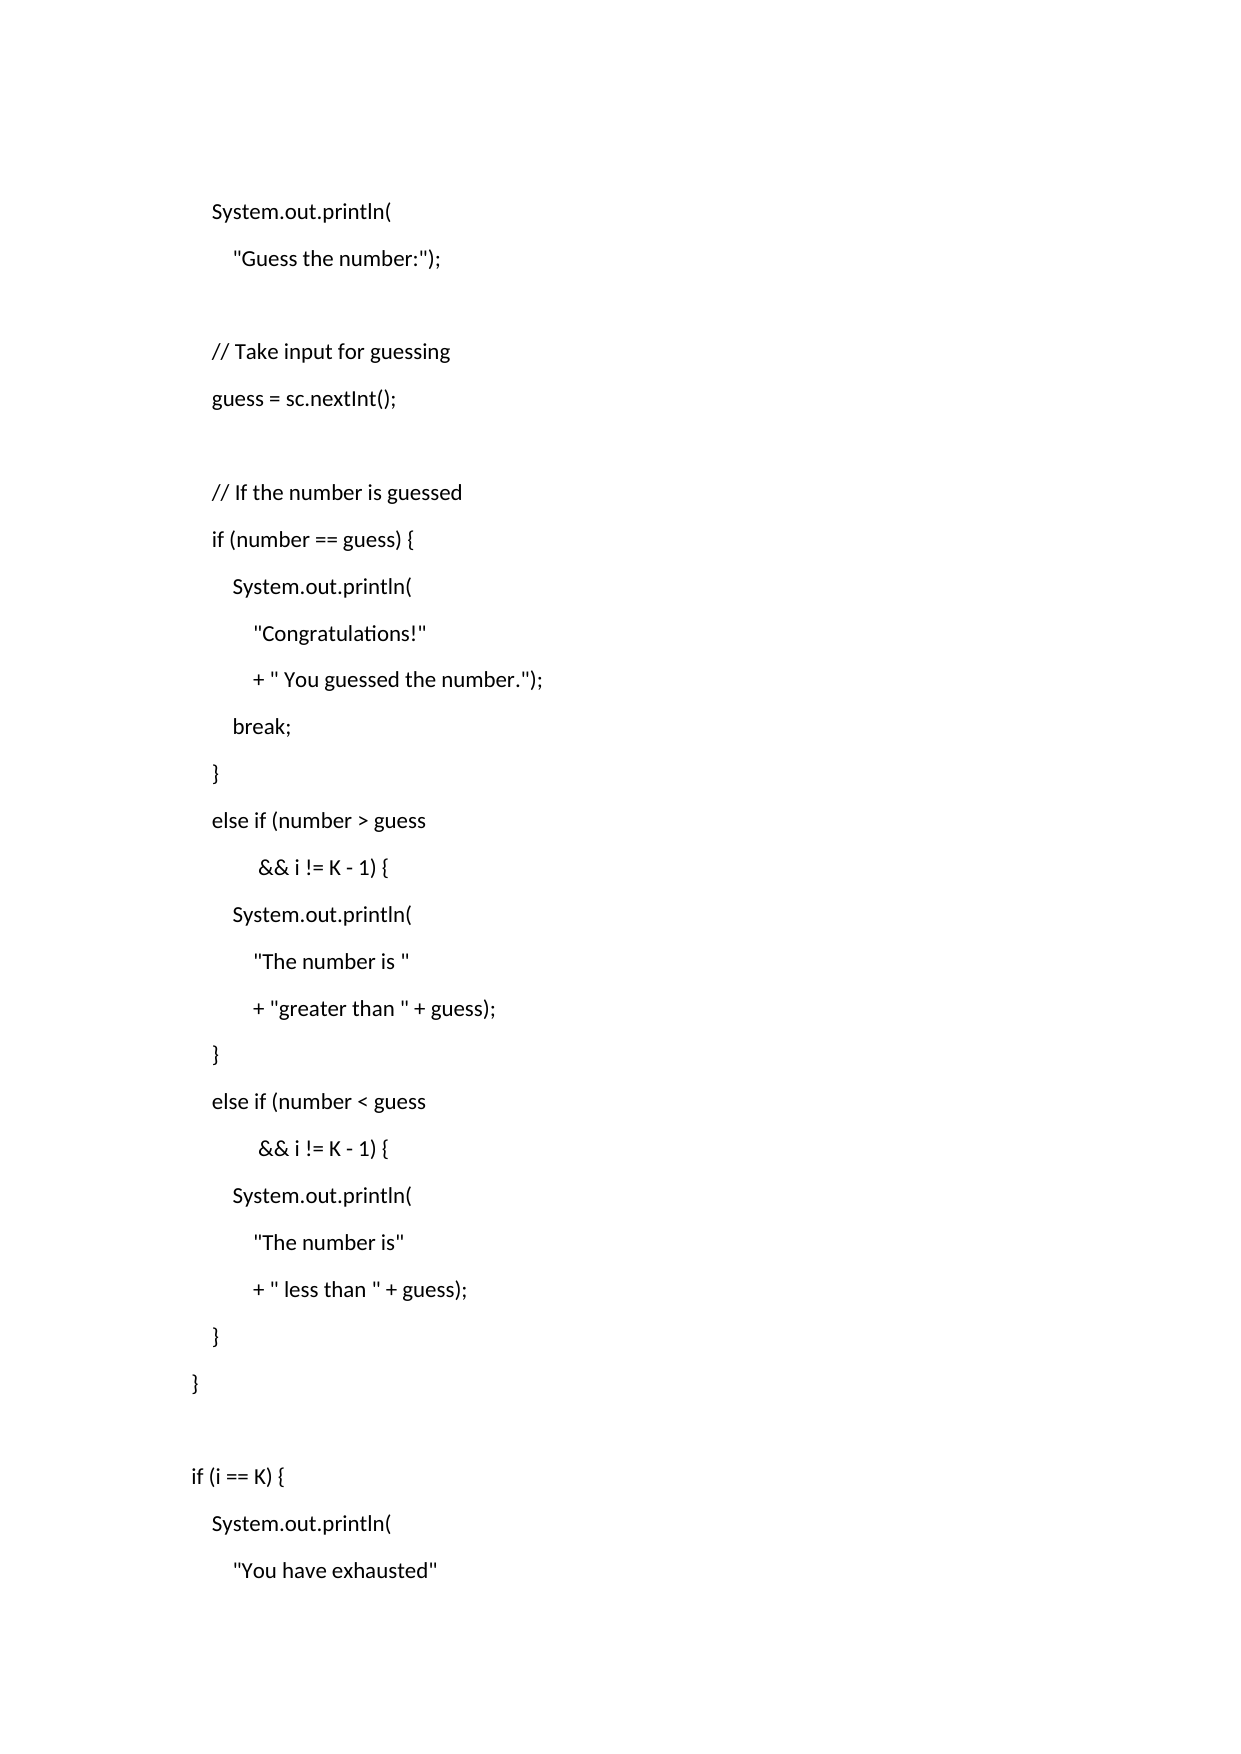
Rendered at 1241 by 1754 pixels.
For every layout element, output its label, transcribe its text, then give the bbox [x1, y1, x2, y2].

text + "greater than " + guess); [150, 994, 1090, 1022]
text break; [150, 712, 1090, 741]
text else if (number < guess [150, 1087, 1090, 1116]
text "The number is" [150, 1228, 1090, 1256]
text else if (number > guess [150, 806, 1090, 834]
text + " less than " + guess); [150, 1275, 1090, 1303]
text } [150, 1322, 1090, 1350]
text "You have exhausted" [150, 1556, 1090, 1584]
text "Guess the number:"); [150, 244, 1090, 272]
text // If the number is guessed [150, 478, 1090, 506]
text "Congratulations!" [150, 619, 1090, 647]
text System.out.println( [150, 900, 1090, 928]
text System.out.println( [150, 197, 1090, 225]
text System.out.println( [150, 1509, 1090, 1537]
text System.out.println( [150, 1181, 1090, 1209]
text if (i == K) { [150, 1462, 1090, 1491]
text && i != K - 1) { [150, 1134, 1090, 1162]
text } [150, 1369, 1090, 1397]
text "The number is " [150, 947, 1090, 975]
text } [150, 759, 1090, 787]
text && i != K - 1) { [150, 853, 1090, 881]
text System.out.println( [150, 572, 1090, 600]
text // Take input for guessing [150, 337, 1090, 366]
text } [150, 1041, 1090, 1069]
text + " You guessed the number."); [150, 666, 1090, 694]
text guess = sc.nextInt(); [150, 384, 1090, 412]
text if (number == guess) { [150, 525, 1090, 553]
